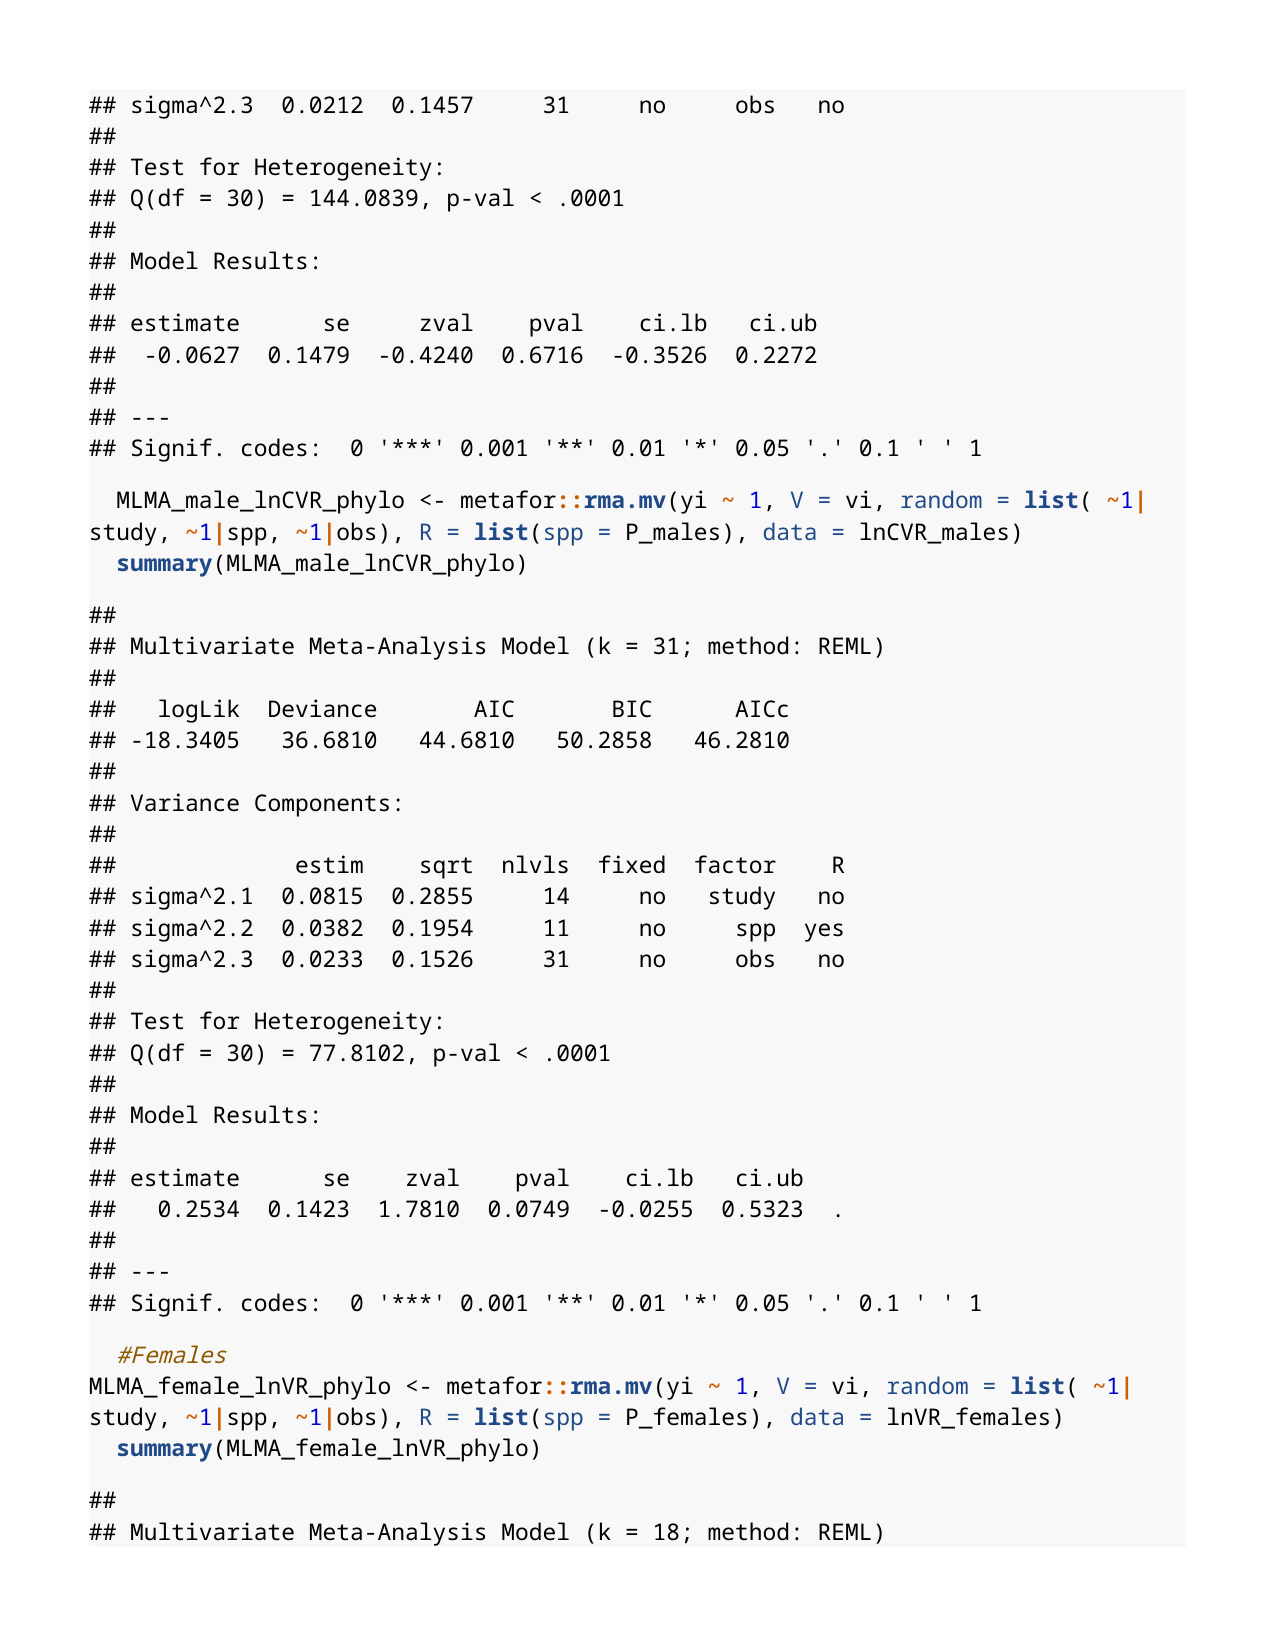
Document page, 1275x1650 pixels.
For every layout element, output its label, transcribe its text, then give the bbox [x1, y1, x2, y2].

text ## ## Multivariate Meta-Analysis Model (k = 31; method: REML) ## ## logLik Deviance AIC BIC AICc ## -18.3405 36.6810 44.6810 50.2858 46.2810 ## ## Variance Components: ## ## estim sqrt nlvls fixed factor R ## sigma^2.1 0.0815 0.2855 14 no study no ## sigma^2.2 0.0382 0.1954 11 no spp yes ## sigma^2.3 0.0233 0.1526 31 no obs no ## ## Test for Heterogeneity: ## Q(df = 30) = 77.8102, p-val < .0001 ## ## Model Results: ## ## estimate se zval pval ci.lb ci.ub ## 0.2534 0.1423 1.7810 0.0749 -0.0255 0.5323 . ## ## --- ## Signif. codes: 0 '***' 0.001 '**' 0.01 '*' 0.05 '.' 0.1 ' ' 1 [89, 599, 1186, 1318]
text #Females MLMA_female_lnVR_phylo <- metafor::rma.mv(yi ~ 1, V = vi, random = list( ~1|study, ~1|spp, ~1|obs), R = list(spp = P_females), data = lnVR_females) summary(MLMA_female_lnVR_phylo) [89, 1339, 1186, 1464]
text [89, 89, 1186, 464]
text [89, 1484, 1186, 1547]
text MLMA_male_lnCVR_phylo <- metafor::rma.mv(yi ~ 1, V = vi, random = list( ~1|study, ~1|spp, ~1|obs), R = list(spp = P_males), data = lnCVR_males) summary(MLMA_male_lnCVR_phylo) [89, 484, 1186, 578]
